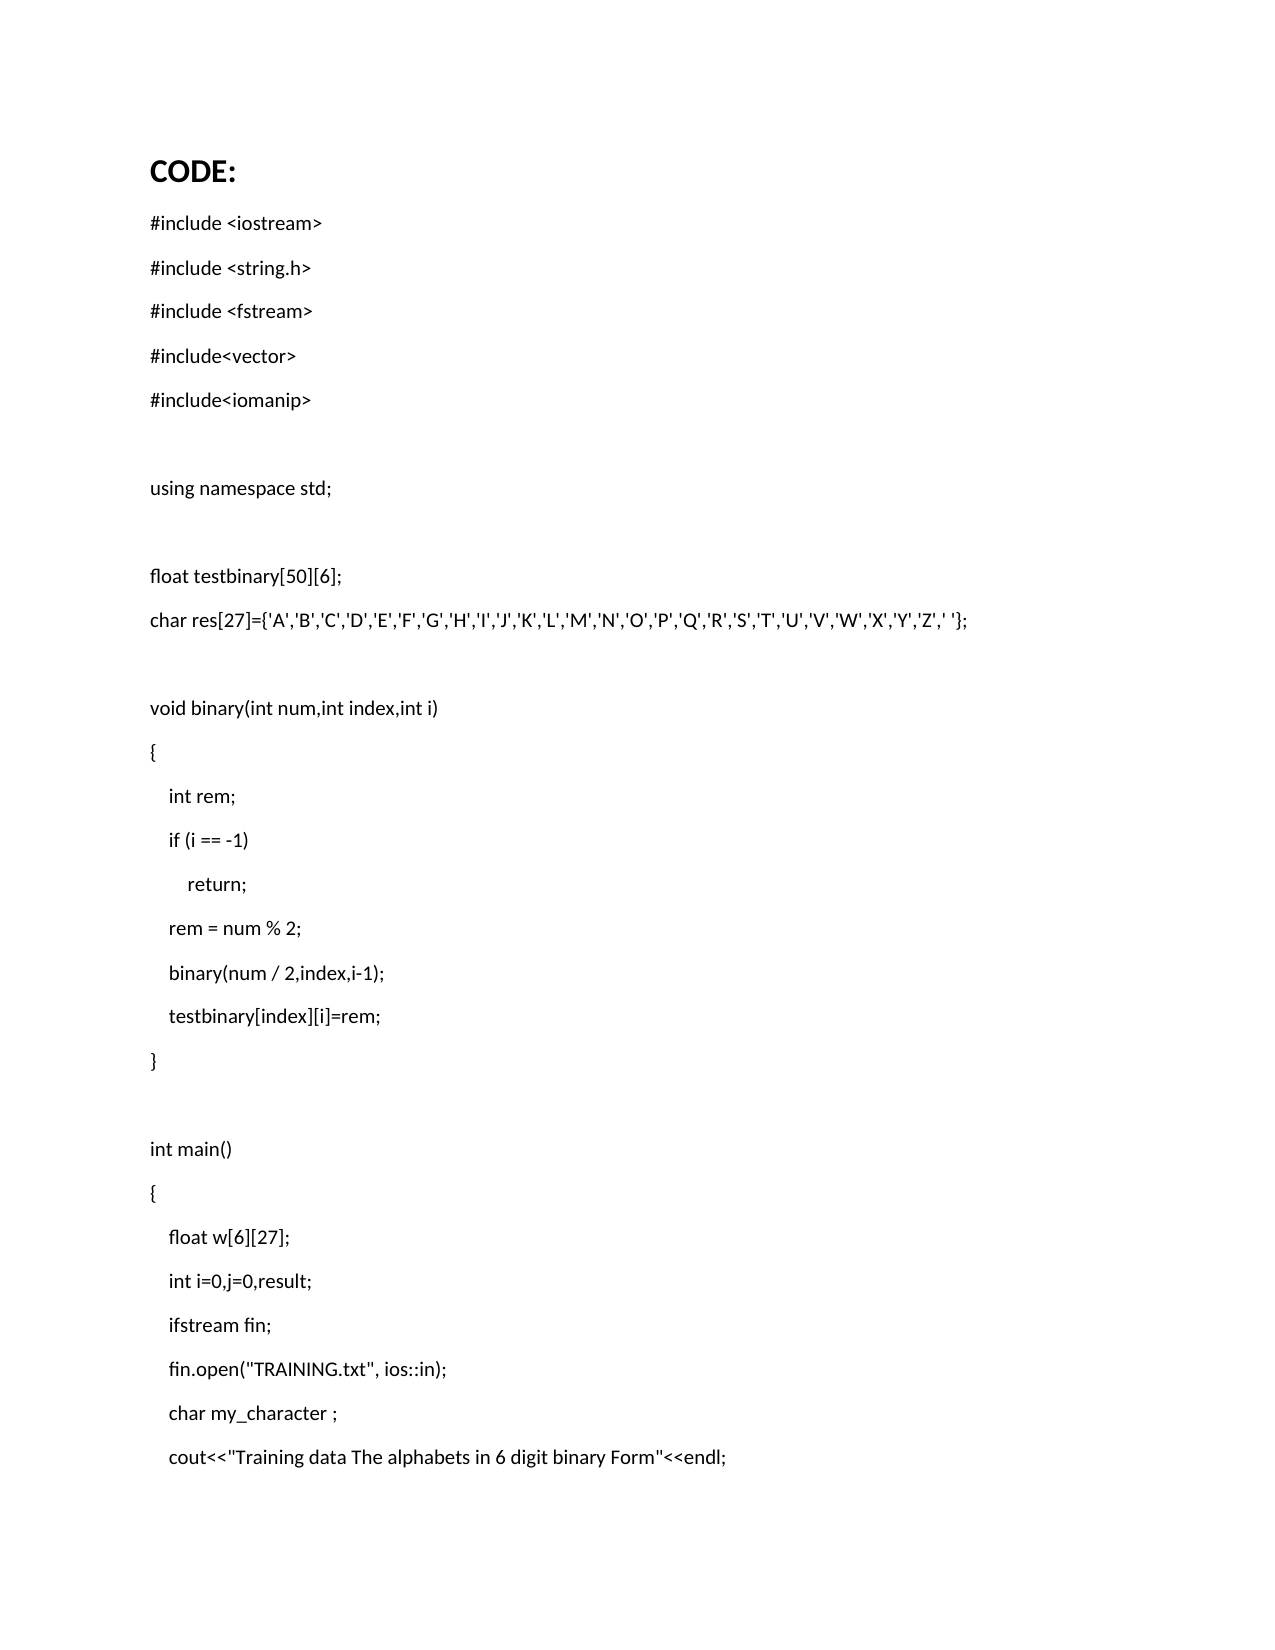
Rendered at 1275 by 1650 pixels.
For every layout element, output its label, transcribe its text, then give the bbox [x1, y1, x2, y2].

text CODE: [150, 150, 1134, 191]
text int main() [150, 1136, 1134, 1161]
text #include <fstream> [150, 299, 1134, 324]
text rem = num % 2; [150, 916, 1134, 941]
text void binary(int num,int index,int i) [150, 695, 1134, 721]
text ifstream fin; [150, 1312, 1134, 1338]
text { [150, 739, 1134, 765]
text char res[27]={'A','B','C','D','E','F','G','H','I','J','K','L','M','N','O','P','Q','R','S','T','U','V','W','X','Y','Z',' '}; [150, 607, 1134, 633]
text #include <iostream> [150, 211, 1134, 236]
text fin.open("TRAINING.txt", ios::in); [150, 1356, 1134, 1382]
text float w[6][27]; [150, 1224, 1134, 1249]
text cout<<"Training data The alphabets in 6 digit binary Form"<<endl; [150, 1444, 1134, 1470]
text } [150, 1048, 1134, 1073]
text #include<vector> [150, 343, 1134, 368]
text char my_character ; [150, 1400, 1134, 1426]
text #include<iomanip> [150, 387, 1134, 412]
text using namespace std; [150, 475, 1134, 500]
text { [150, 1180, 1134, 1205]
text binary(num / 2,index,i-1); [150, 960, 1134, 985]
text return; [150, 872, 1134, 897]
text int rem; [150, 783, 1134, 809]
text float testbinary[50][6]; [150, 563, 1134, 588]
text if (i == -1) [150, 827, 1134, 853]
text #include <string.h> [150, 255, 1134, 280]
text testbinary[index][i]=rem; [150, 1004, 1134, 1029]
text int i=0,j=0,result; [150, 1268, 1134, 1293]
